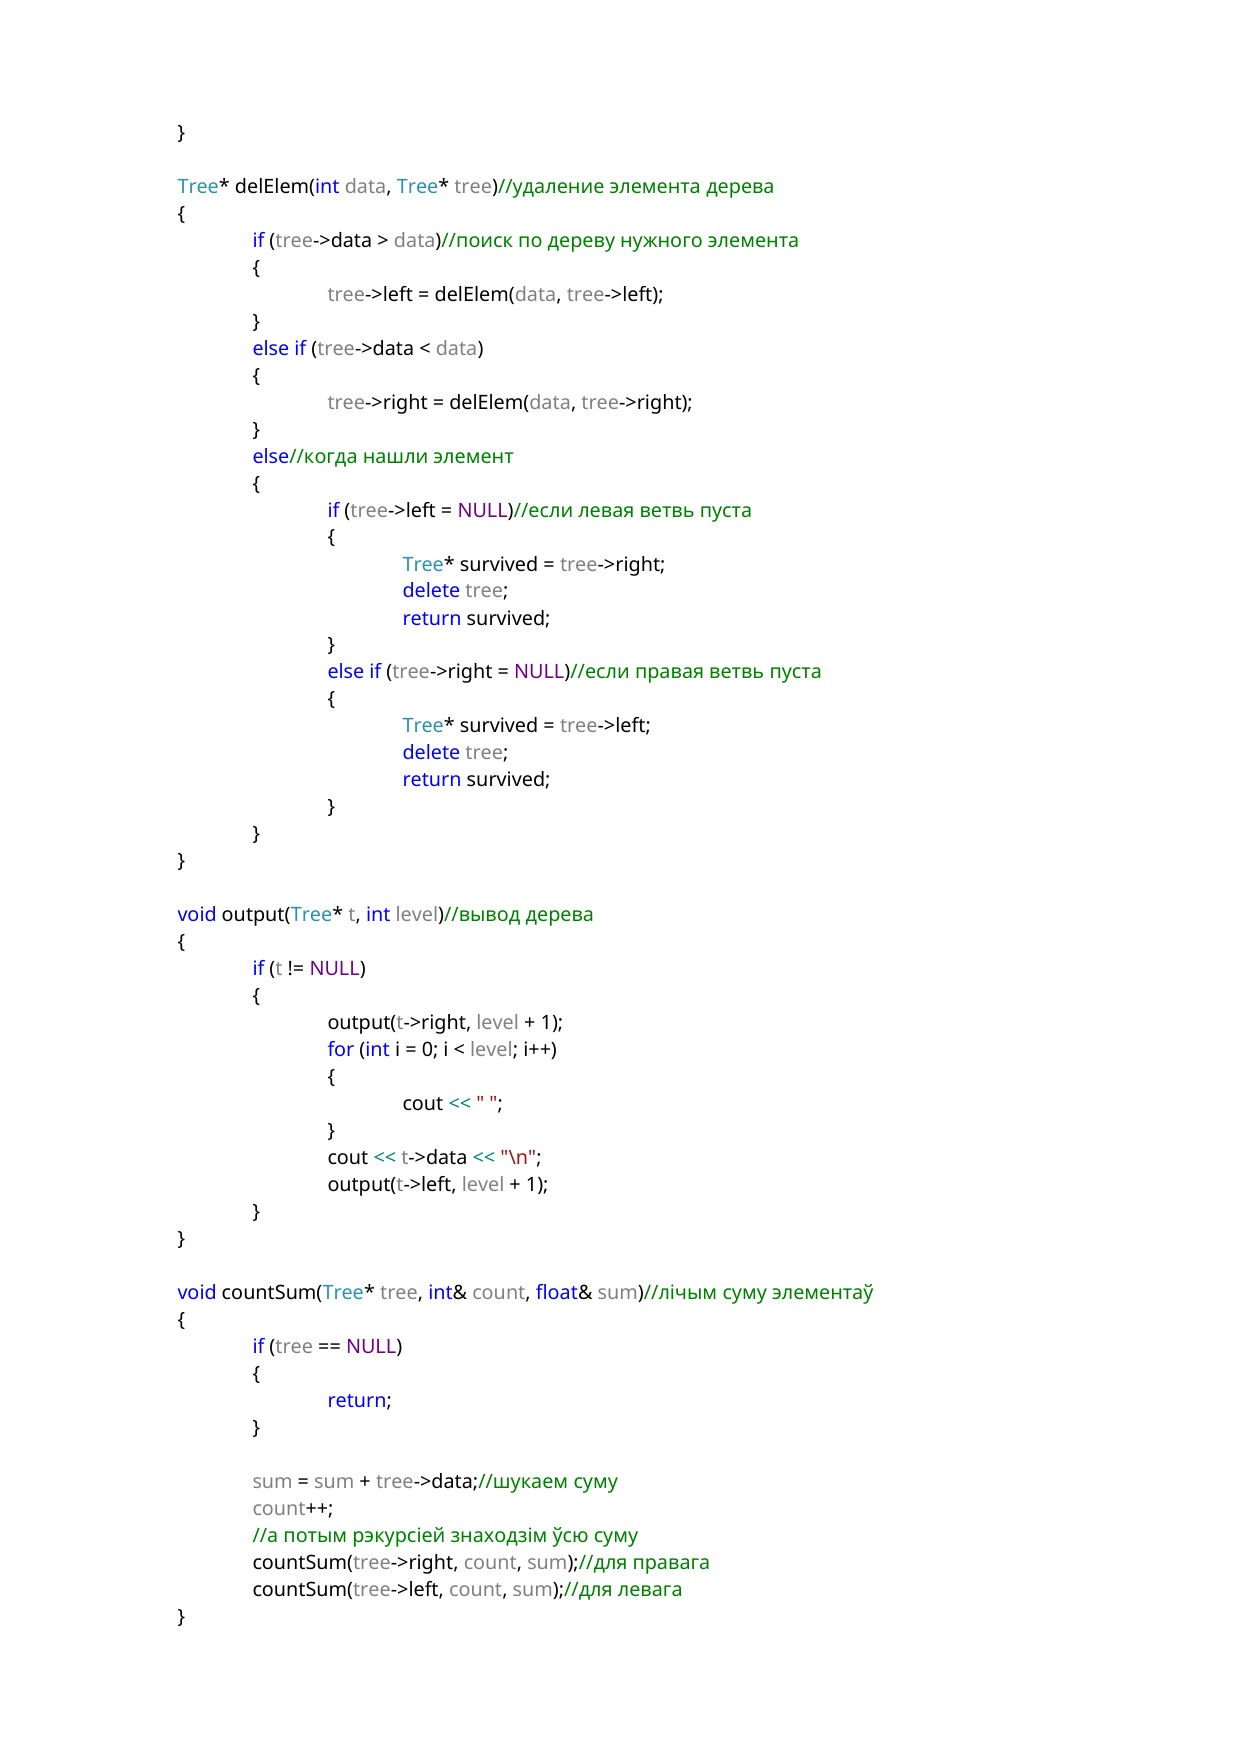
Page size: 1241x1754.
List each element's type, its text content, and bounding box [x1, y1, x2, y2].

text Tree* survived = tree->right; [177, 550, 1152, 577]
text return survived; [177, 766, 1152, 793]
text { [177, 469, 1152, 496]
text countSum(tree->left, count, sum);//для левага [177, 1575, 1152, 1602]
text } [177, 1602, 1152, 1629]
text delete tree; [177, 739, 1152, 766]
text Tree* survived = tree->left; [177, 712, 1152, 739]
text if (tree->left = NULL)//если левая ветвь пуста [177, 496, 1152, 523]
text } [177, 1413, 1152, 1440]
text void countSum(Tree* tree, int& count, float& sum)//лічым суму элементаў [177, 1278, 1152, 1305]
text void output(Tree* t, int level)//вывод дерева [177, 901, 1152, 927]
text } [177, 118, 1152, 145]
text } [177, 1116, 1152, 1143]
text { [177, 927, 1152, 954]
text } [177, 1224, 1152, 1251]
text tree->right = delElem(data, tree->right); [177, 388, 1152, 415]
text } [177, 631, 1152, 658]
text { [177, 1062, 1152, 1089]
text } [177, 415, 1152, 442]
text } [177, 793, 1152, 819]
text { [177, 253, 1152, 280]
text return; [177, 1386, 1152, 1413]
text return survived; [177, 604, 1152, 631]
text } [177, 847, 1152, 873]
text { [177, 685, 1152, 712]
text { [177, 1305, 1152, 1332]
text output(t->left, level + 1); [177, 1170, 1152, 1197]
text else//когда нашли элемент [177, 442, 1152, 469]
text countSum(tree->right, count, sum);//для правага [177, 1548, 1152, 1575]
text //а потым рэкурсіей знаходзім ўсю суму [177, 1521, 1152, 1548]
text if (t != NULL) [177, 954, 1152, 981]
text cout << t->data << "\n"; [177, 1143, 1152, 1170]
text cout << " "; [177, 1089, 1152, 1116]
text count++; [177, 1494, 1152, 1521]
text else if (tree->data < data) [177, 334, 1152, 361]
text } [177, 819, 1152, 847]
text { [177, 981, 1152, 1008]
text output(t->right, level + 1); [177, 1008, 1152, 1035]
text tree->left = delElem(data, tree->left); [177, 280, 1152, 307]
text { [177, 1359, 1152, 1386]
text Tree* delElem(int data, Tree* tree)//удаление элемента дерева [177, 172, 1152, 199]
text } [177, 307, 1152, 334]
text else if (tree->right = NULL)//если правая ветвь пуста [177, 658, 1152, 685]
text { [177, 523, 1152, 550]
text sum = sum + tree->data;//шукаем суму [177, 1467, 1152, 1494]
text { [177, 361, 1152, 388]
text if (tree == NULL) [177, 1332, 1152, 1359]
text delete tree; [177, 577, 1152, 604]
text if (tree->data > data)//поиск по дереву нужного элемента [177, 226, 1152, 253]
text for (int i = 0; i < level; i++) [177, 1035, 1152, 1062]
text } [177, 1197, 1152, 1224]
text { [177, 199, 1152, 226]
